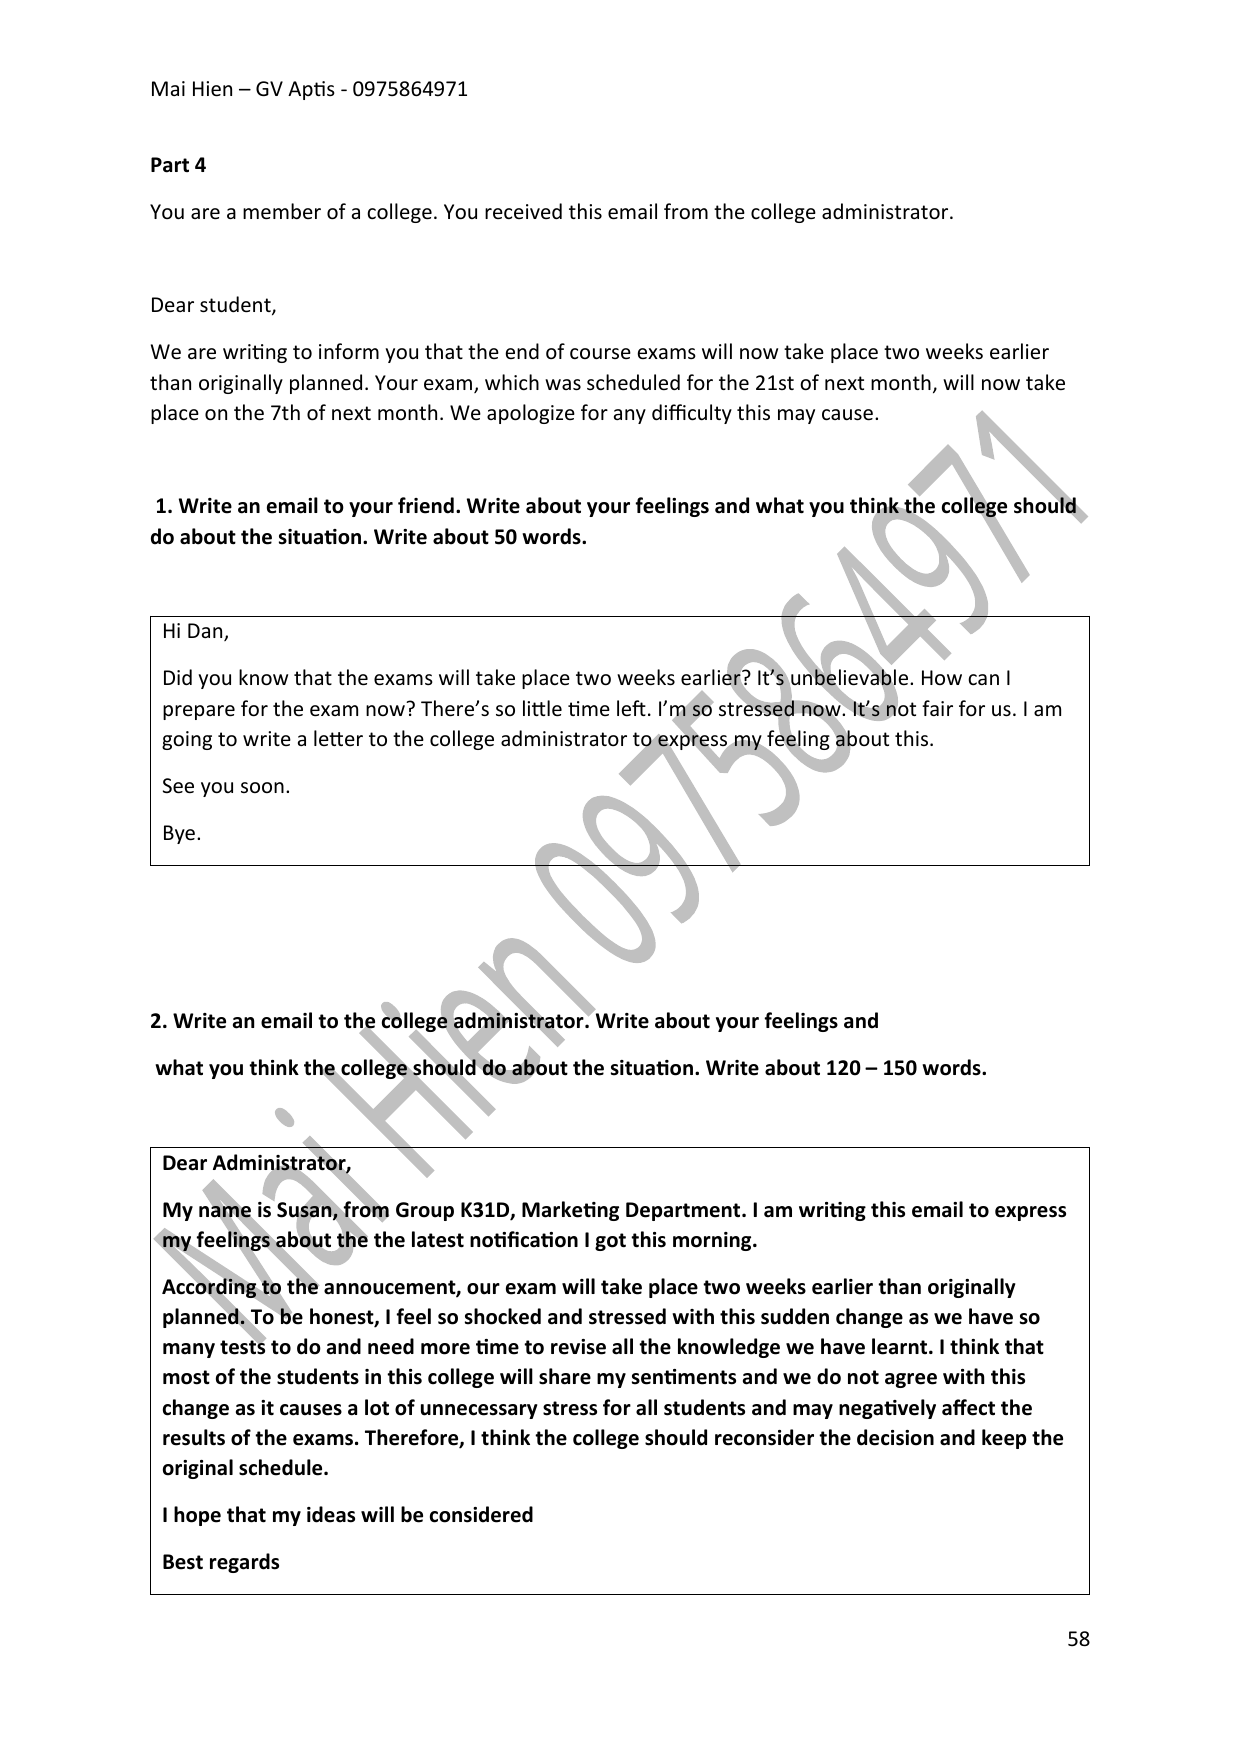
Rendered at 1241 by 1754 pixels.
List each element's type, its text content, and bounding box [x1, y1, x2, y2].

table_header Dear Administrator, My name is Susan, from Group K31D, Marketing Department. I am writing this email to express my feelings about the the latest notification I got this morning. According to the annoucement, our exam will take place two weeks earlier than originally planned. To be honest, I feel so shocked and stressed with this sudden change as we have so many tests to do and need more time to revise all the knowledge we have learnt. I think that most of the students in this college will share my sentiments and we do not agree with this change as it causes a lot of unnecessary stress for all students and may negatively affect the results of the exams. Therefore, I think the college should reconsider the decision and keep the original schedule. I hope that my ideas will be considered Best regards [151, 1148, 1089, 1593]
text 2. Write an email to the college administrator. Write about your feelings and [150, 1006, 1090, 1034]
text Part 4 [150, 150, 1090, 178]
table_header Hi Dan, Did you know that the exams will take place two weeks earlier? It’s unbelievable. How can I prepare for the exam now? There’s so little time left. I’m so stressed now. It’s not fair for us. I am going to write a letter to the college administrator to express my feeling about this. See you soon. Bye. [151, 617, 1089, 864]
text 1. Write an email to your friend. Write about your feelings and what you think the college should do about the situation. Write about 50 words. [150, 492, 1090, 550]
text what you think the college should do about the situation. Write about 120 – 150 words. [150, 1053, 1090, 1081]
text You are a member of a college. You received this email from the college administrator. [150, 197, 1090, 225]
text Dear student, [150, 291, 1090, 319]
text We are writing to inform you that the end of course exams will now take place two weeks earlier than originally planned. Your exam, which was scheduled for the 21st of next month, will now take place on the 7th of next month. We apologize for any difficulty this may cause. [150, 337, 1090, 426]
